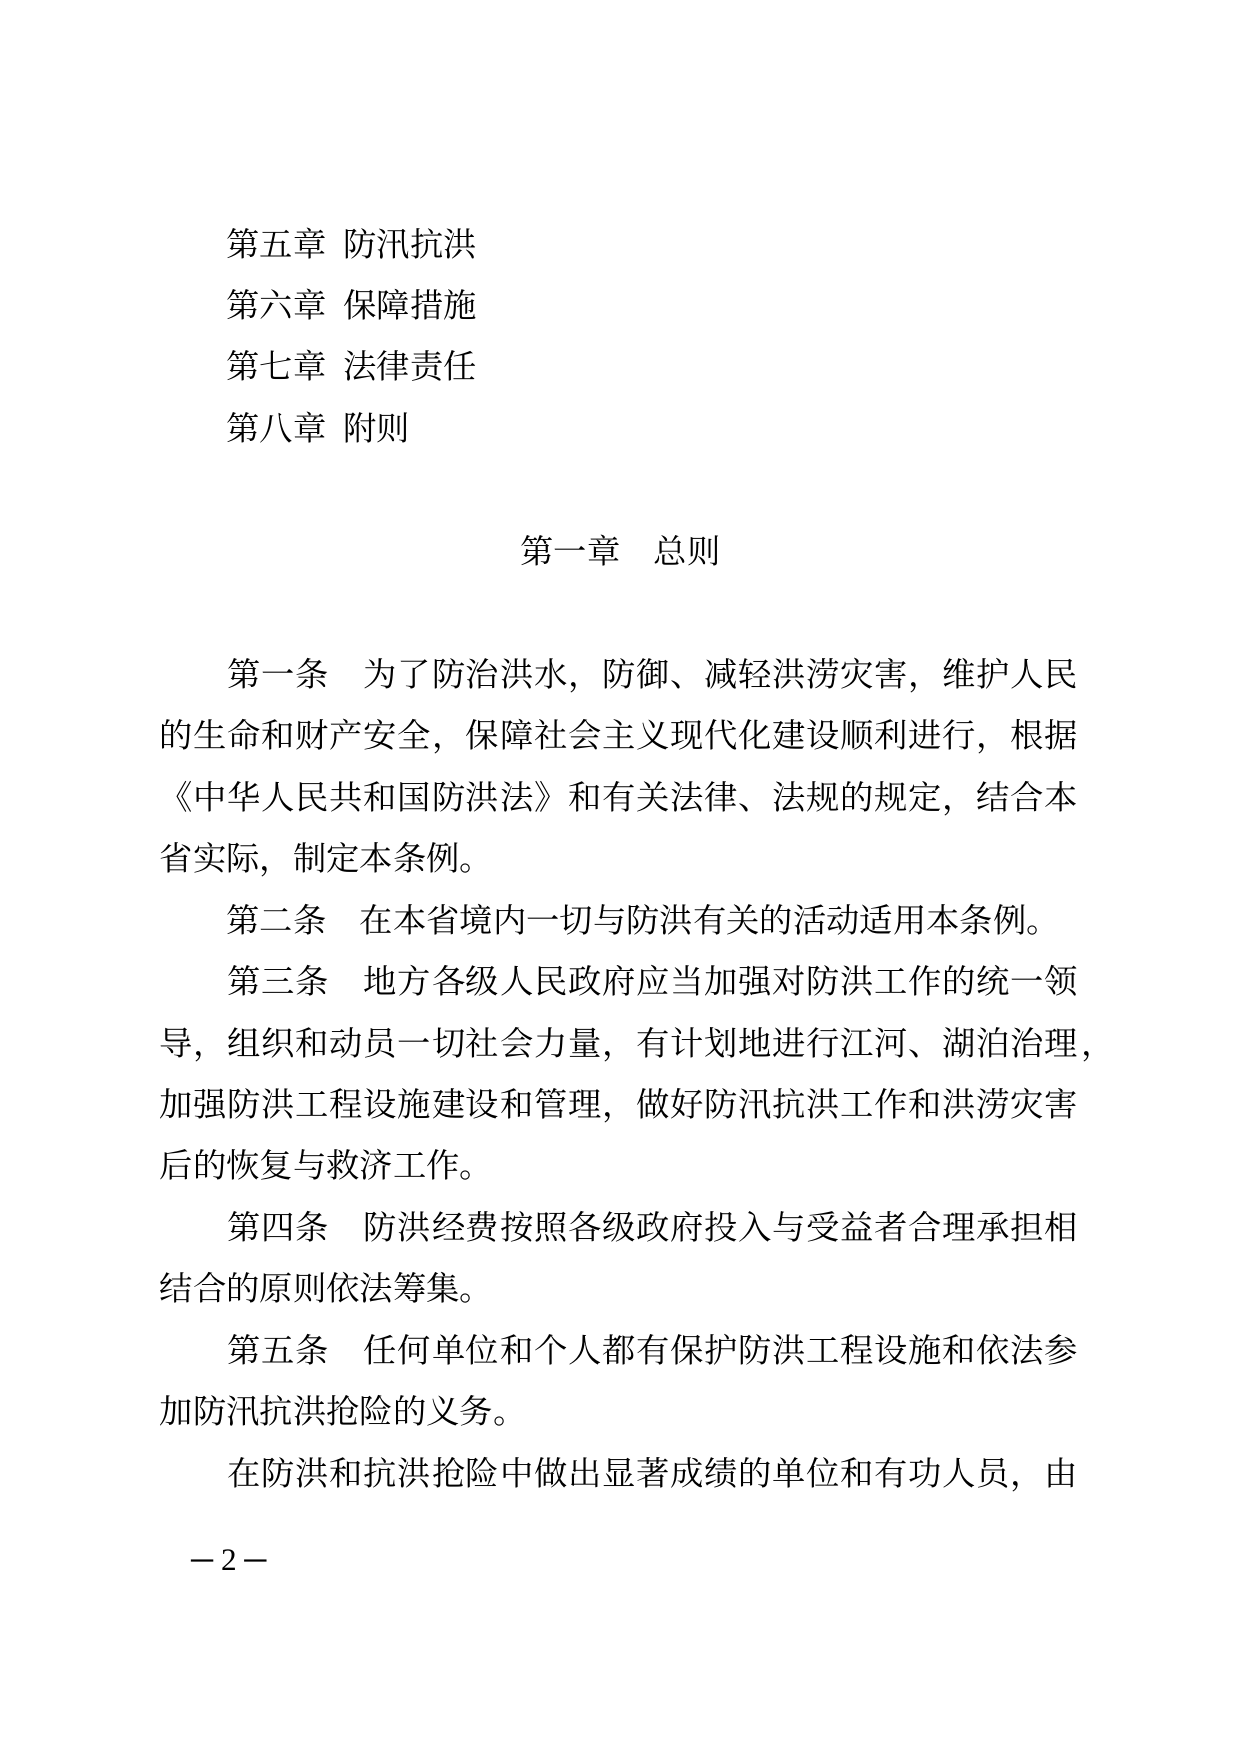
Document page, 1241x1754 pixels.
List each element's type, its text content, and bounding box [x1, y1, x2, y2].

text 第四条 防洪经费按照各级政府投入与受益者合理承担相结合的原则依法筹集。 [159, 1190, 1081, 1313]
text 第六章 保障措施 [159, 268, 1081, 330]
text 第八章 附则 [159, 391, 1081, 453]
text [159, 1436, 1081, 1497]
text 第七章 法律责任 [159, 330, 1081, 391]
text 第二条 在本省境内一切与防洪有关的活动适用本条例。 [159, 883, 1081, 944]
text 第五条 任何单位和个人都有保护防洪工程设施和依法参加防汛抗洪抢险的义务。 [159, 1313, 1081, 1436]
text 第五章 防汛抗洪 [159, 207, 1081, 268]
text 第三条 地方各级人民政府应当加强对防洪工作的统一领导，组织和动员一切社会力量，有计划地进行江河、湖泊治理，加强防洪工程设施建设和管理，做好防汛抗洪工作和洪涝灾害后的恢复与救济工作。 [159, 944, 1081, 1190]
text 第一条 为了防治洪水，防御、减轻洪涝灾害，维护人民的生命和财产安全，保障社会主义现代化建设顺利进行，根据《中华人民共和国防洪法》和有关法律、法规的规定，结合本省实际，制定本条例。 [159, 637, 1081, 883]
text 第一章 总则 [159, 514, 1081, 576]
